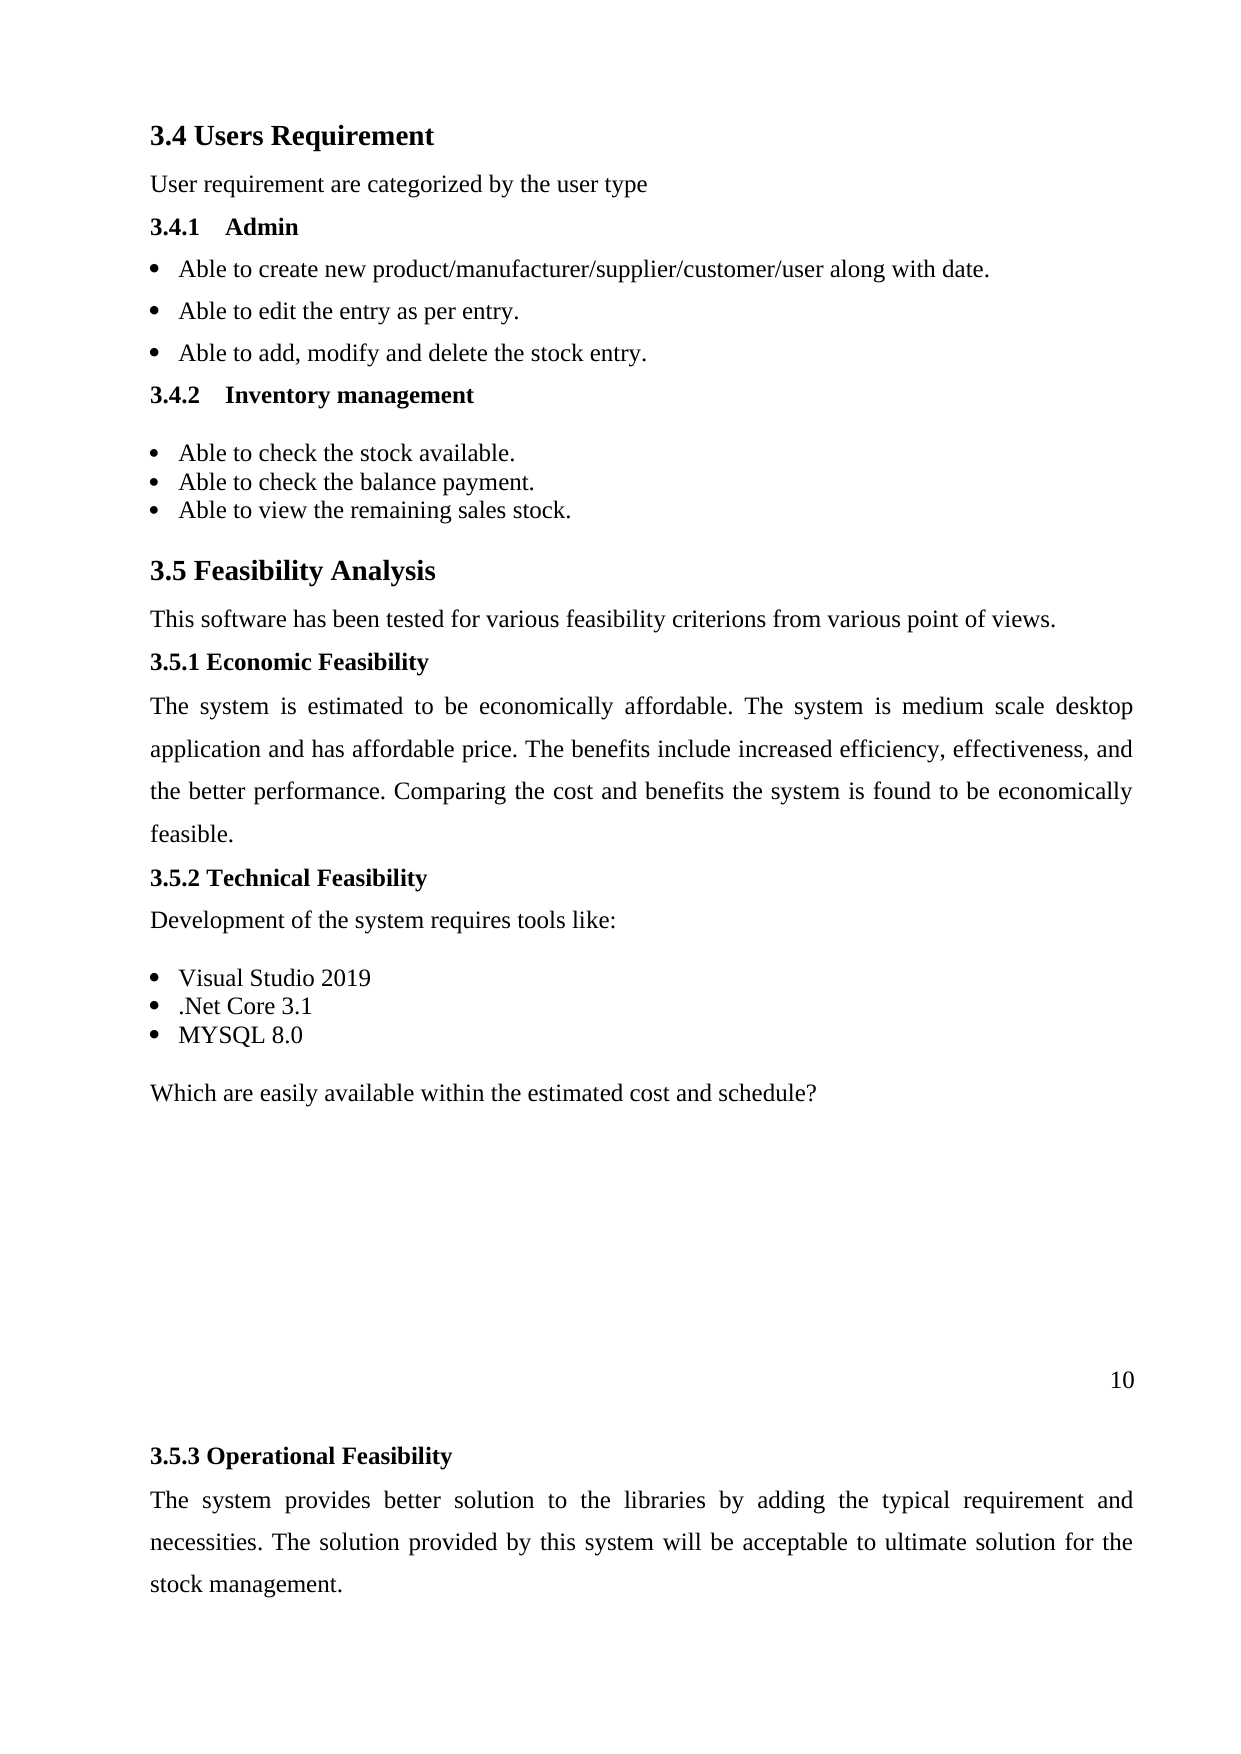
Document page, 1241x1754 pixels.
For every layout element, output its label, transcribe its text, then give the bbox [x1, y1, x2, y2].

text 3.5 Feasibility Analysis [150, 553, 1135, 587]
text Which are easily available within the estimated cost and schedule? [150, 1078, 1135, 1106]
list Able to check the stock available. [150, 438, 1135, 467]
text The system provides better solution to the libraries by adding the typical requirement and necessities. The solution provided by this system will be acceptable to ultimate solution for the stock management. [150, 1485, 1134, 1598]
list Admin [150, 212, 768, 241]
text 3.5.3 Operational Feasibility [150, 1441, 1135, 1469]
list Able to check the balance payment. [150, 467, 1135, 496]
list Inventory management [150, 381, 1135, 409]
list Able to create new product/manufacturer/supplier/customer/user along with date. [150, 254, 1133, 283]
text Development of the system requires tools like: [150, 905, 1135, 934]
list Able to view the remaining sales stock. [150, 496, 1135, 524]
text 3.4 Users Requirement [150, 118, 1135, 152]
list .Net Core 3.1 [150, 991, 1135, 1020]
list Able to edit the entry as per entry. [150, 296, 768, 325]
text 10 [150, 1365, 1134, 1394]
list MYSQL 8.0 [150, 1020, 1135, 1049]
text 3.5.2 Technical Feasibility [150, 863, 1135, 891]
text User requirement are categorized by the user type [150, 169, 768, 198]
list Able to add, modify and delete the stock entry. [150, 338, 768, 367]
text 3.5.1 Economic Feasibility [150, 647, 1135, 676]
text This software has been tested for various feasibility criterions from various point of views. [150, 604, 1134, 633]
text The system is estimated to be economically affordable. The system is medium scale desktop application and has affordable price. The benefits include increased efficiency, effectiveness, and the better performance. Comparing the cost and benefits the system is found to be economically feasible. [150, 691, 1134, 848]
list Visual Studio 2019 [150, 963, 1135, 991]
